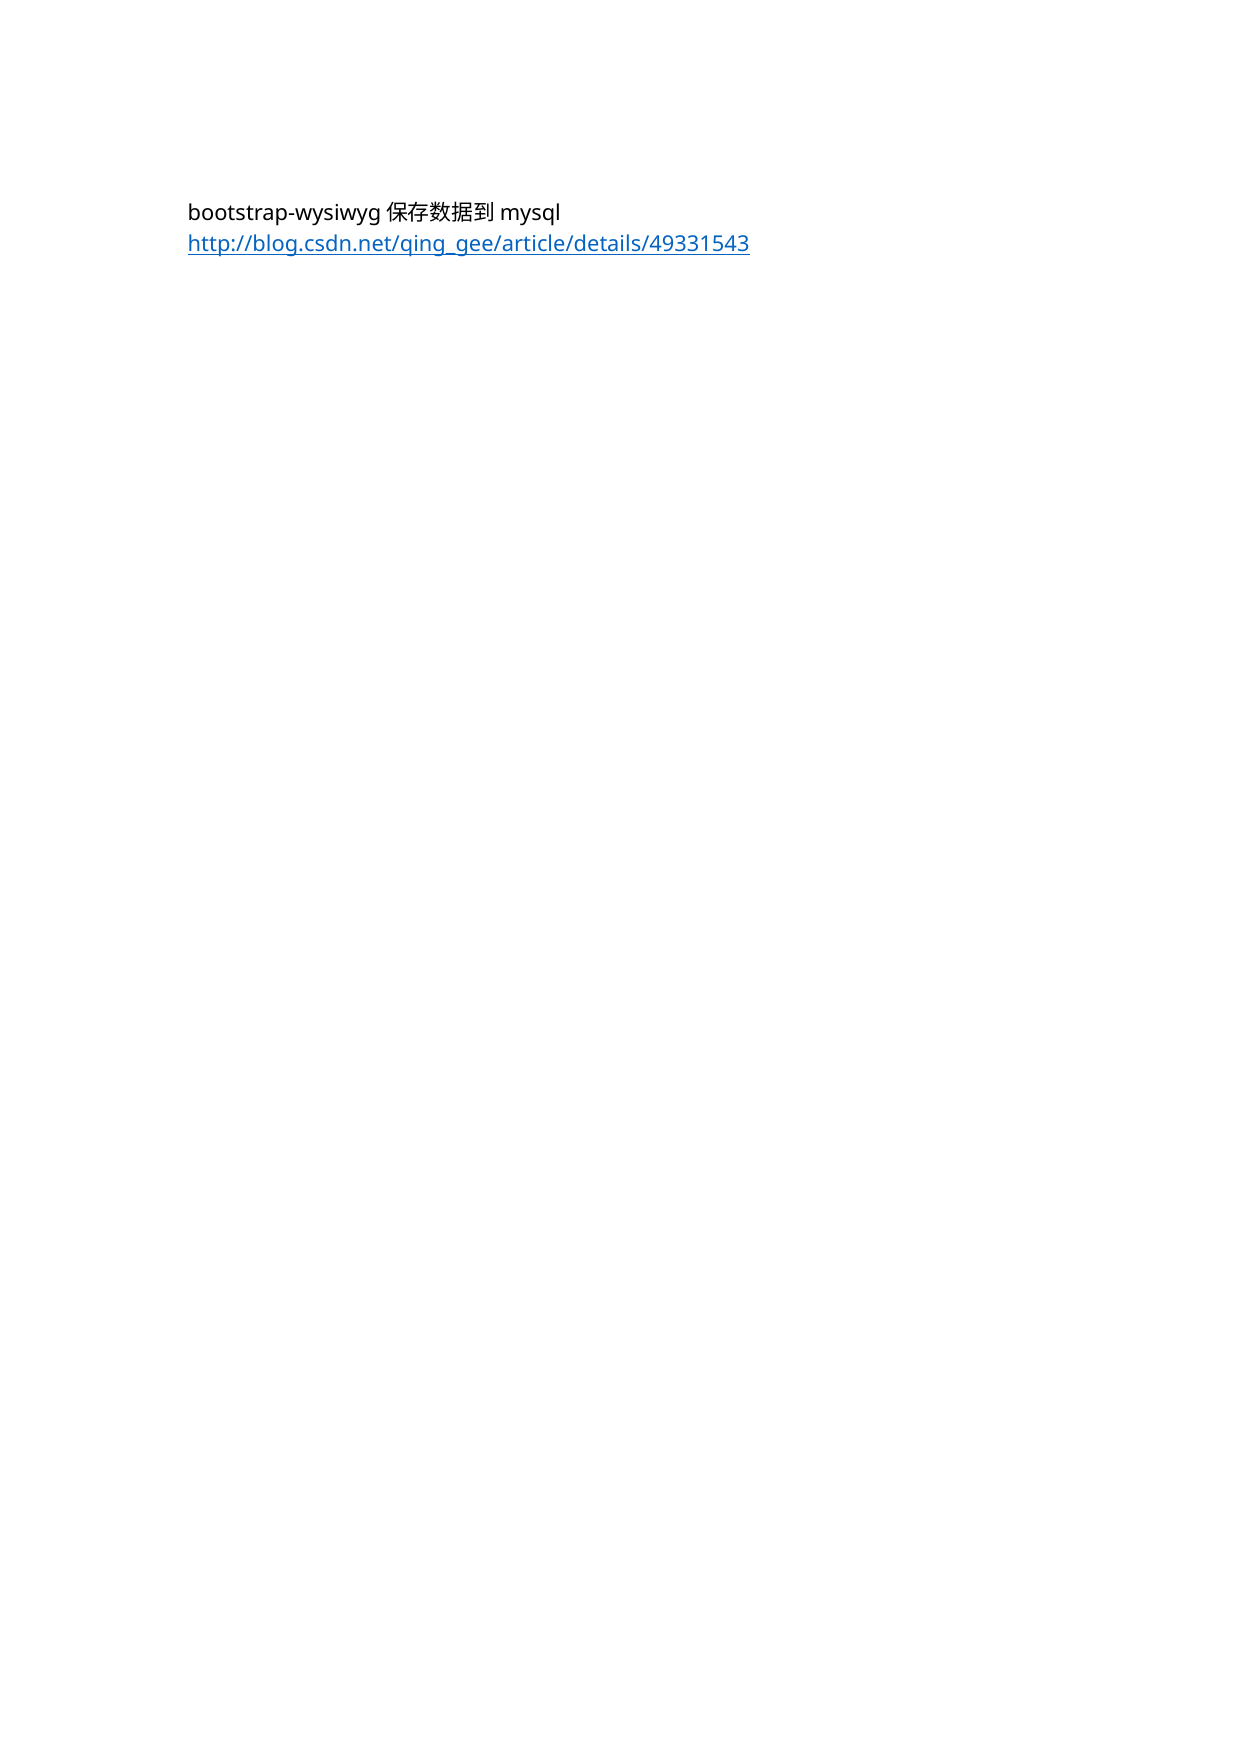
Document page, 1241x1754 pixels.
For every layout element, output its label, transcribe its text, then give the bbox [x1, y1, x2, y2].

text http://blog.csdn.net/qing_gee/article/details/49331543 [187, 227, 1053, 259]
text bootstrap-wysiwyg保存数据到mysql [187, 194, 1053, 227]
